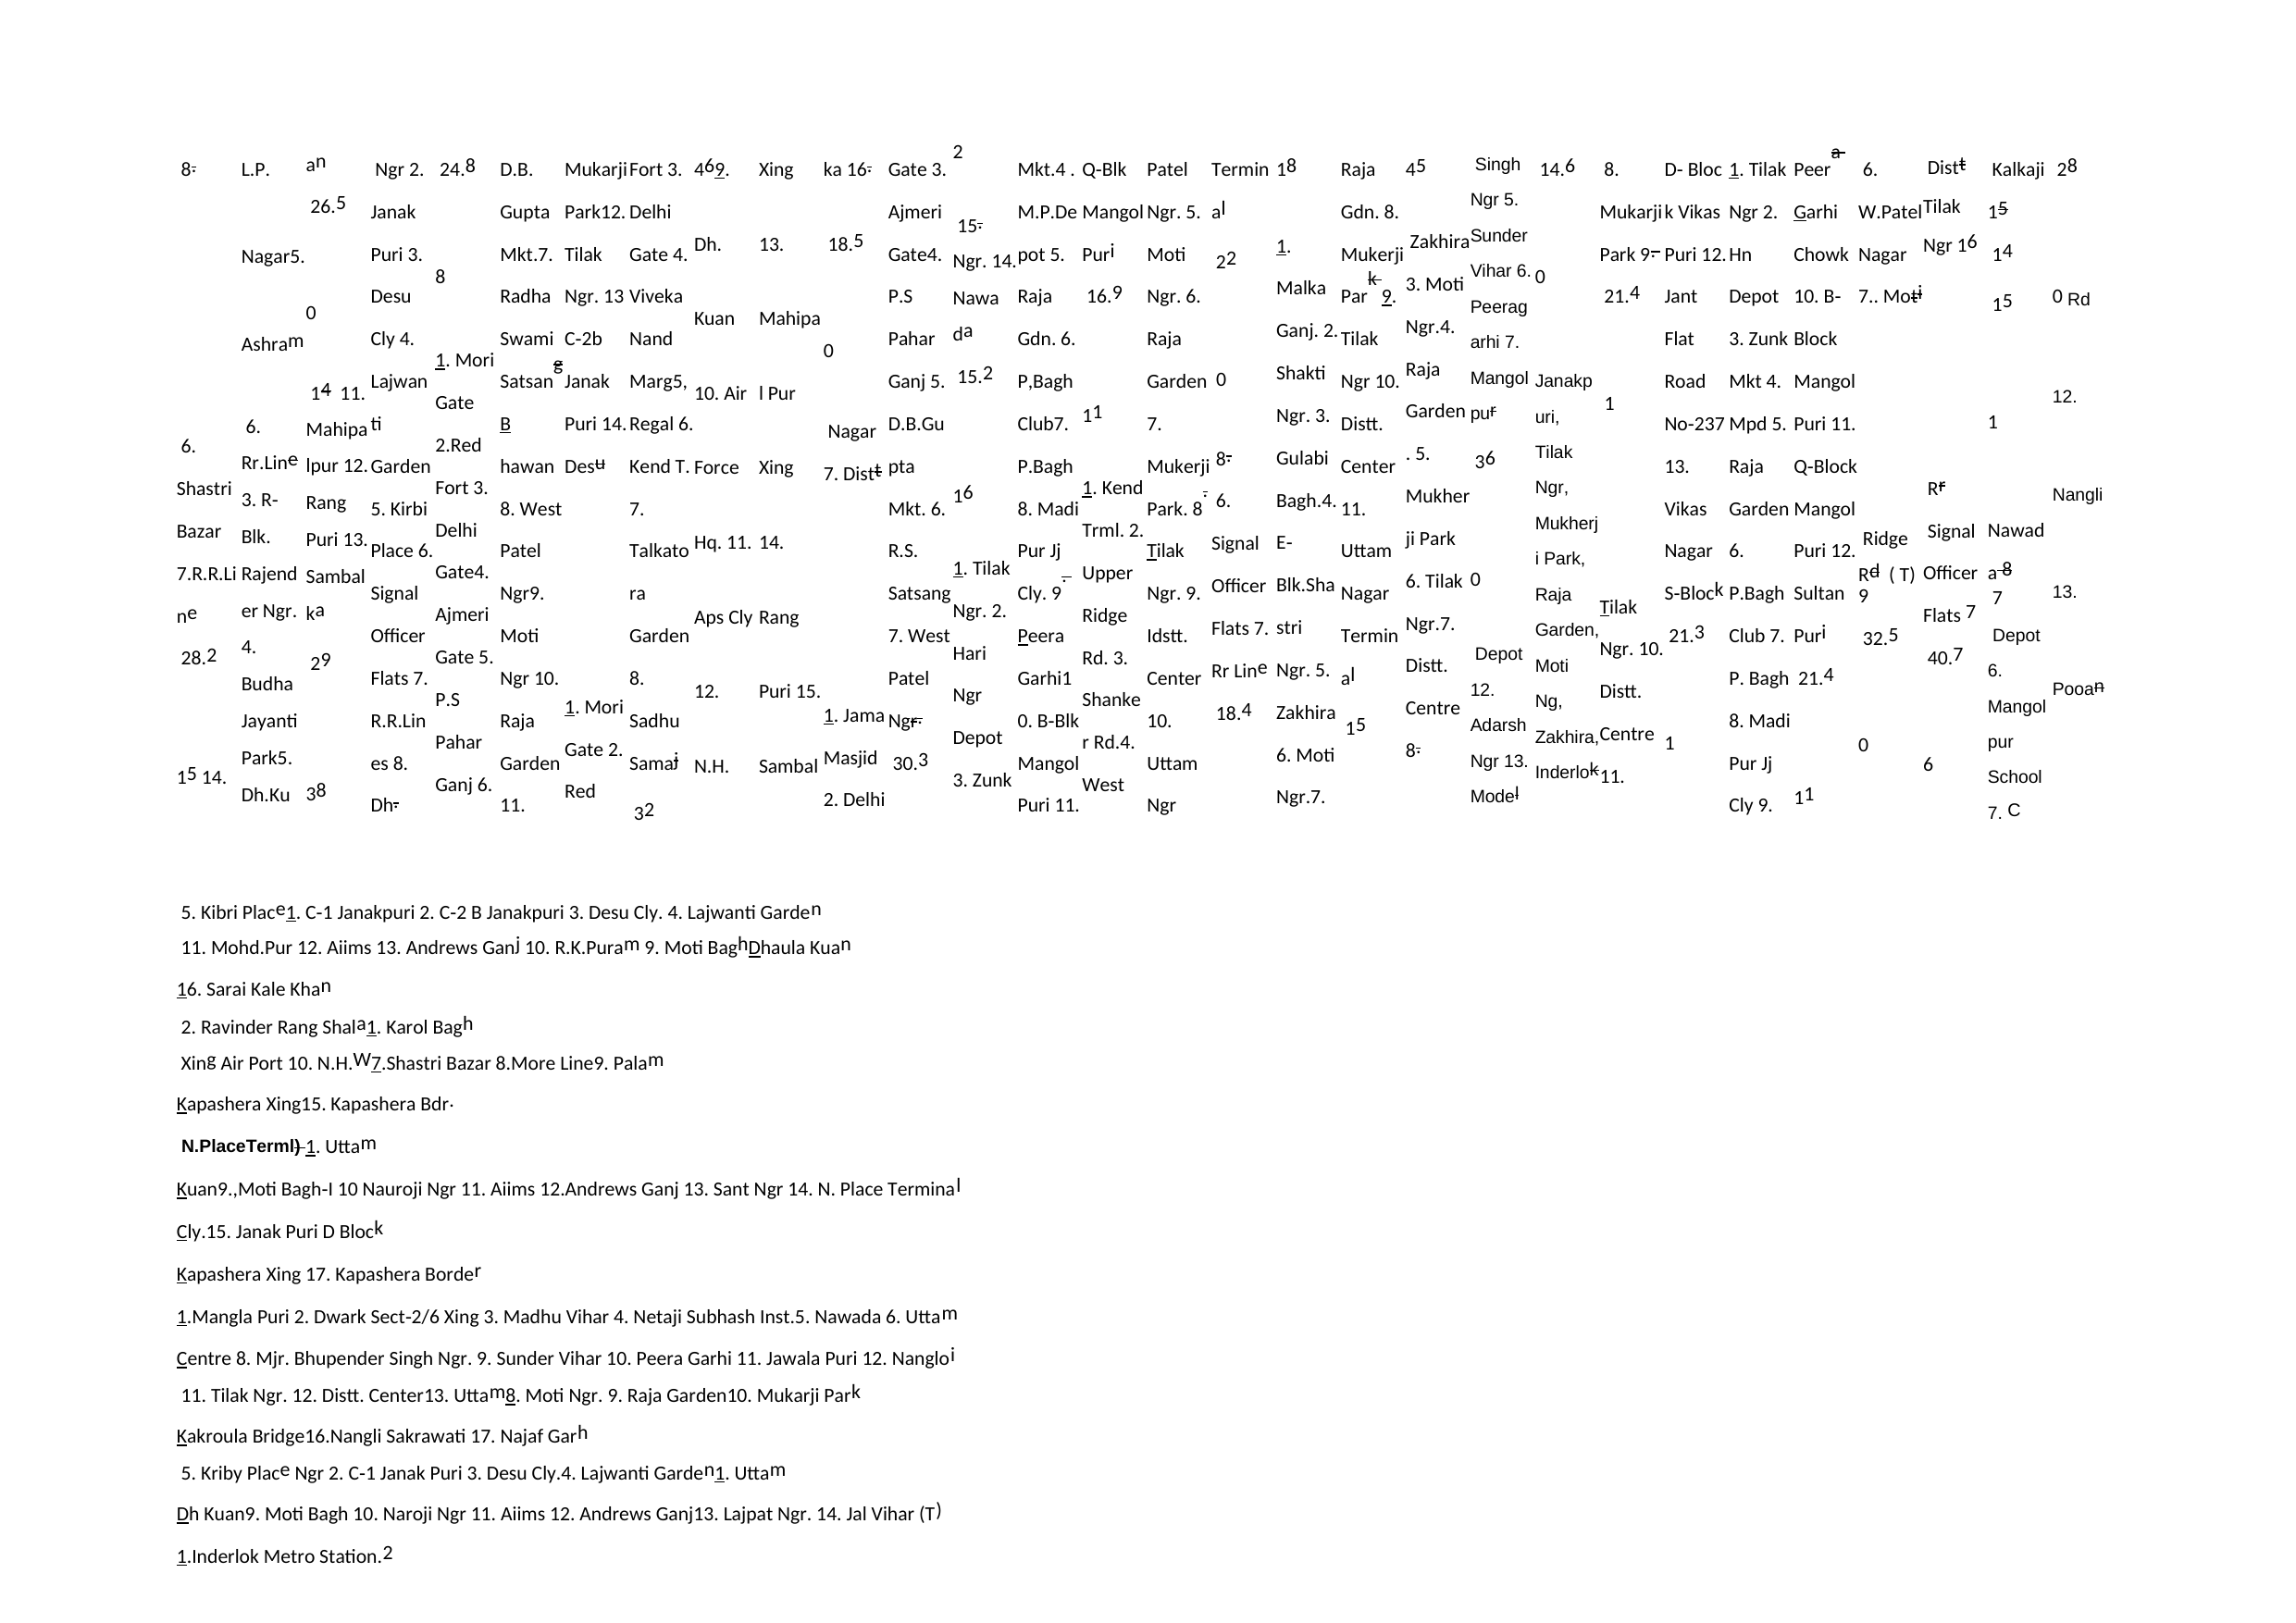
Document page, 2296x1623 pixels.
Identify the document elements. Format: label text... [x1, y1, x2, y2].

text 14.6 [1534, 139, 1599, 181]
text Kapashera Xing15. Kapashera Bdr. [177, 1073, 2119, 1116]
text 18 [1276, 139, 1341, 181]
text 11 [1082, 385, 1147, 427]
text 11 [1793, 767, 1858, 810]
text 24.8 [435, 139, 500, 181]
text 30.3 [887, 733, 952, 774]
text 0 [1470, 566, 1534, 591]
text 1.Mangla Puri 2. Dwark Sect‐2/6 Xing 3. Madhu Vihar 4. Netaji Subhash Inst.5. Nawada 6. Uttam [177, 1285, 2119, 1328]
text 1.Inderlok Metro Station.2 [177, 1526, 2119, 1568]
text 1. Tilak Ngr 2. Hn Depot 3. Zunk Mkt 4. Mpd 5. Raja Garden6. P.Bagh Club 7. P. Bagh 8. Madi Pur Jj Cly 9. Peera Garhi Chowk 10. B‐Block Mangol Puri 11. Q‐Block Mangol Puri 12. Sultan Puri [1729, 139, 1858, 817]
text 1. Mori Gate 2. Red Fort 3. Delhi Gate 4. Viveka Nand Marg5, Regal 6. Kend T. 7. Talkatora Garden 8. Sadhu Samaj [565, 139, 694, 803]
text 2. Ravinder Rang Shala1. Karol Bagh [177, 1001, 2119, 1037]
text 11. Tilak Ngr. 12. Distt. Center13. Uttam8. Moti Ngr. 9. Raja Garden10. Mukarji Park [177, 1370, 2119, 1406]
text 1. Mori Gate 2.Red Fort 3. Delhi Gate4. Ajmeri Gate 5. P.S Pahar Ganj 6. D.B. Gupta Mkt.7. Radha Swami Satsang Bhawan 8. West Patel Ngr9. Moti Ngr 10. Raja Garden 11. Mukarji Park12. Tilak Ngr. 13 C‐2b Janak Puri 14. Desu [435, 139, 629, 817]
text Kakroula Bridge16.Nangli Sakrawati 17. Najaf Garh [177, 1406, 2119, 1448]
text Dh Kuan9. Moti Bagh 10. Naroji Ngr 11. Aiims 12. Andrews Ganj13. Lajpat Ngr. 14. Jal Vihar (T) [177, 1483, 2119, 1526]
text 22 [1211, 231, 1276, 274]
text 1. Kend Trml. 2. Upper Ridge Rd. 3. Shanker Rd.4. West Patel Ngr. 5. Moti Ngr. 6. Raja Garden7. Mukerji Park. 8. Tilak Ngr. 9. Idstt. Center10. Uttam Ngr Terminal [1082, 139, 1276, 817]
text 14 [1988, 224, 2053, 266]
text 32.5 [1858, 608, 1923, 650]
text 5. Kibri Place1. C‐1 Janakpuri 2. C‐2 B Janakpuri 3. Desu Cly. 4. Lajwanti Garden [177, 887, 2119, 923]
text Nagar 7. Distt [823, 401, 887, 486]
text 16 [952, 465, 1017, 508]
text 15 14. L.P. Nagar5. Ashram [242, 139, 305, 355]
text 15.2 [952, 346, 1017, 389]
text 6. Shastri Bazar 7.R.R.Line [177, 415, 242, 627]
text 1 [1664, 730, 1729, 755]
text Zakhira 3. Moti Ngr.4. Raja Garden. 5. Mukherji Park 6. Tilak Ngr.7. Distt. Centre 8. [1406, 211, 1470, 762]
text 1. Jama Masjid 2. Delhi Gate 3. Ajmeri Gate4. P.S Pahar Ganj 5. D.B.Gupta Mkt. 6. R.S. Satsang7. West Patel Ngr. [823, 139, 952, 812]
text 0 [305, 300, 370, 325]
text Xing Air Port 10. N.H.W7.Shastri Bazar 8.More Line9. Palam [177, 1037, 2119, 1073]
text Tilak Ngr. 10. Distt. Centre 11. D‐ Block Vikas Puri 12. Jant Flat Road No‐237 13. Vikas Nagar S‐Block [1599, 139, 1729, 788]
text 6. Signal Officer Flats 7. Rr Line [1211, 470, 1276, 683]
text 0 [1858, 733, 1923, 757]
text 32 [629, 783, 694, 825]
text 21.4 [1793, 648, 1858, 690]
text 0 [1534, 264, 1599, 288]
text 0 [1211, 366, 1276, 391]
text 15 [1341, 698, 1406, 740]
text Nawada 8 [1988, 476, 2053, 585]
text 15. Ngr. 14. Nawada [952, 200, 1017, 346]
text 40.7 [1923, 627, 1988, 670]
text Kapashera Xing 17. Kapashera Border [177, 1244, 2119, 1285]
text Distt Tilak Ngr 16 [1923, 139, 1988, 257]
text 16.9 [1082, 266, 1147, 308]
text 7 [1988, 585, 2053, 610]
text 8 [435, 264, 500, 288]
text 38 [305, 762, 370, 805]
text 1. Tilak Ngr. 2. Hari Ngr Depot 3. Zunk Mkt.4 .M.P.Depot 5. Raja Gdn. 6. P,Bagh Club7. P.Bagh 8. Madi Pur Jj Cly. 9. Peera Garhi10. B‐Blk Mangol Puri 11. Q‐Blk Mangol Puri [952, 139, 1147, 817]
text 15 [1988, 274, 2053, 316]
text 0 [823, 338, 887, 363]
text 469. Dh. Kuan 10. Air Force Hq. 11. Aps Cly 12. N.H. Xing 13. Mahipal Pur Xing 14. Rang Puri 15. Sambalka 16. [694, 139, 887, 778]
text 2 [952, 139, 1017, 164]
text 21.3 [1664, 605, 1729, 648]
text 8. [1211, 428, 1276, 470]
text 5. Kriby Place Ngr 2. C‐1 Janak Puri 3. Desu Cly.4. Lajwanti Garden1. Uttam [177, 1448, 2119, 1483]
text Janakpuri, Tilak Ngr, Mukherji Park, Raja Garden, Moti Ng, Zakhira, Inderlok [1534, 331, 1599, 783]
text 1 [1988, 409, 2053, 434]
text 21.4 [1599, 266, 1664, 308]
text Cly.15. Janak Puri D Block [177, 1201, 2119, 1244]
text Depot 6. Mangolpur School 7. C [1988, 610, 2053, 823]
text 14 11. Mahipalpur 12. Rang Puri 13. Sambalka [305, 367, 370, 626]
text 8. Mukarji Park 9. [1599, 139, 1664, 266]
text 6. W.Patel Nagar 7.. Moti [1858, 139, 1923, 308]
text 8. [177, 139, 242, 181]
text 6. Rr.Line 3. R‐Blk. Rajender Ngr. 4. Budha Jayanti Park5. Dh.Kuan [242, 401, 305, 807]
text 15 14. L.P. Nagar5. Ashram [177, 747, 242, 789]
text 28.2 [177, 627, 242, 670]
text 29 [305, 633, 370, 675]
text Kalkaji 15 [1988, 139, 2053, 224]
text 28 [2053, 139, 2119, 181]
text Ngr 2. Janak Puri 3. Desu Cly 4. Lajwanti Garden 5. Kirbi Place 6. Signal Officer Flats 7. R.R.Lines 8. Dh. [370, 139, 435, 817]
text Rr [1923, 458, 1988, 501]
text 16. Sarai Kale Khan [177, 959, 2119, 1001]
text Kuan9.,Moti Bagh‐I 10 Nauroji Ngr 11. Aiims 12.Andrews Ganj 13. Sant Ngr 14. N. Place Terminal [177, 1158, 2119, 1201]
text 1. Malka Ganj. 2. Shakti Ngr. 3. Gulabi Bagh.4. E‐Blk.Shastri Ngr. 5. Zakhira 6. Moti Ngr.7. Raja Gdn. 8. Mukerji Park 9. Tilak Ngr 10. Distt. Center 11. Uttam Nagar Terminal [1276, 139, 1406, 809]
text 18.5 [823, 214, 887, 255]
text Centre 8. Mjr. Bhupender Singh Ngr. 9. Sunder Vihar 10. Peera Garhi 11. Jawala Puri 12. Nangloi [177, 1328, 2119, 1370]
text N.PlaceTerml) 1. Uttam [177, 1116, 2119, 1158]
text 0 Rd 12. Nangli 13. Pooan [2053, 274, 2119, 700]
text Ridge Rd ( T) 9 [1858, 513, 1923, 608]
text Depot 12. Adarsh Ngr 13. Model [1470, 629, 1534, 807]
text 11. Mohd.Pur 12. Aiims 13. Andrews Ganj 10. R.K.Puram 9. Moti BaghDhaula Kuan [177, 923, 2119, 959]
text 45 [1406, 139, 1470, 181]
text 18.4 [1211, 683, 1276, 725]
text 26.5 [305, 176, 370, 218]
text Signal Officer Flats 7 [1923, 501, 1988, 627]
text 6 [1923, 752, 1988, 776]
text 1 [1599, 390, 1664, 415]
text Singh Ngr 5. Sunder Vihar 6. Peeragarhi 7. Mangolpur [1470, 139, 1534, 423]
text 36 [1470, 431, 1534, 474]
